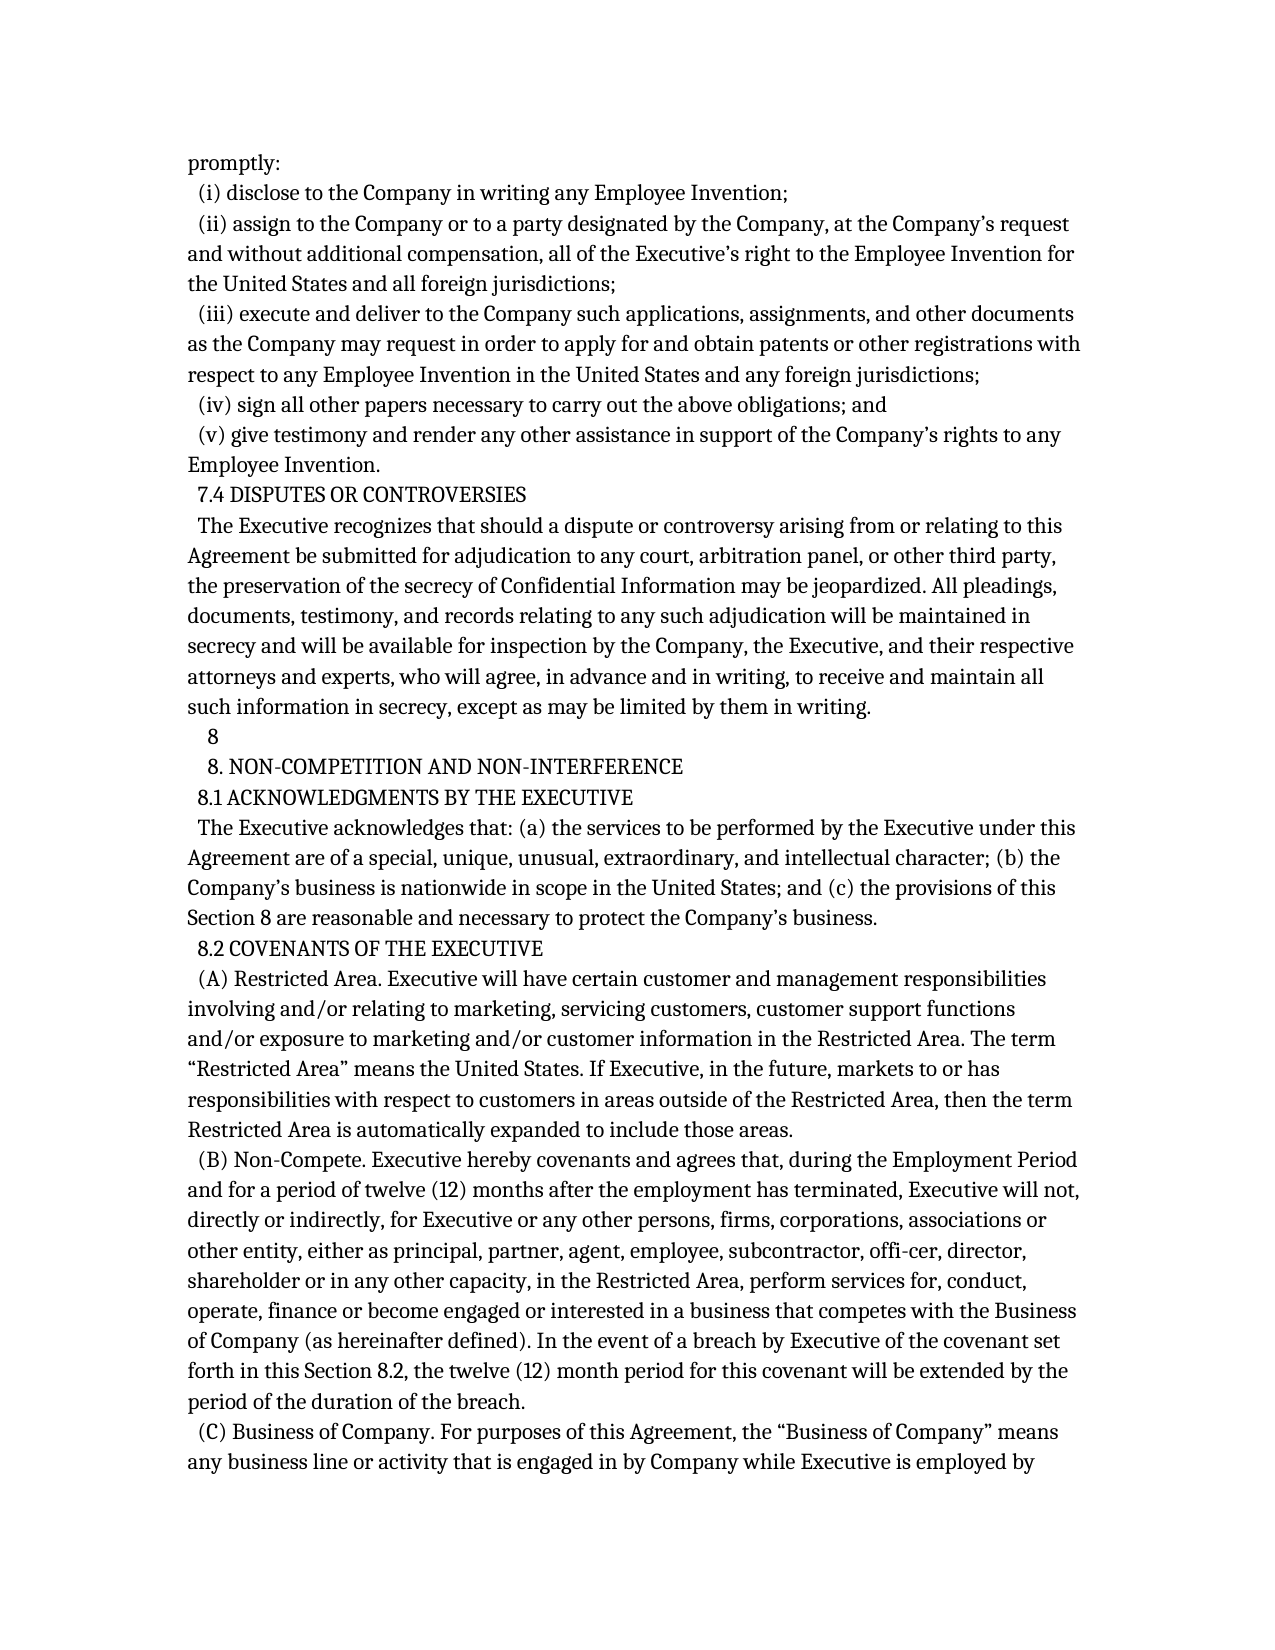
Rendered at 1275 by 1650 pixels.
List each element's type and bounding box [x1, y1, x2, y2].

text [187, 150, 1087, 1475]
